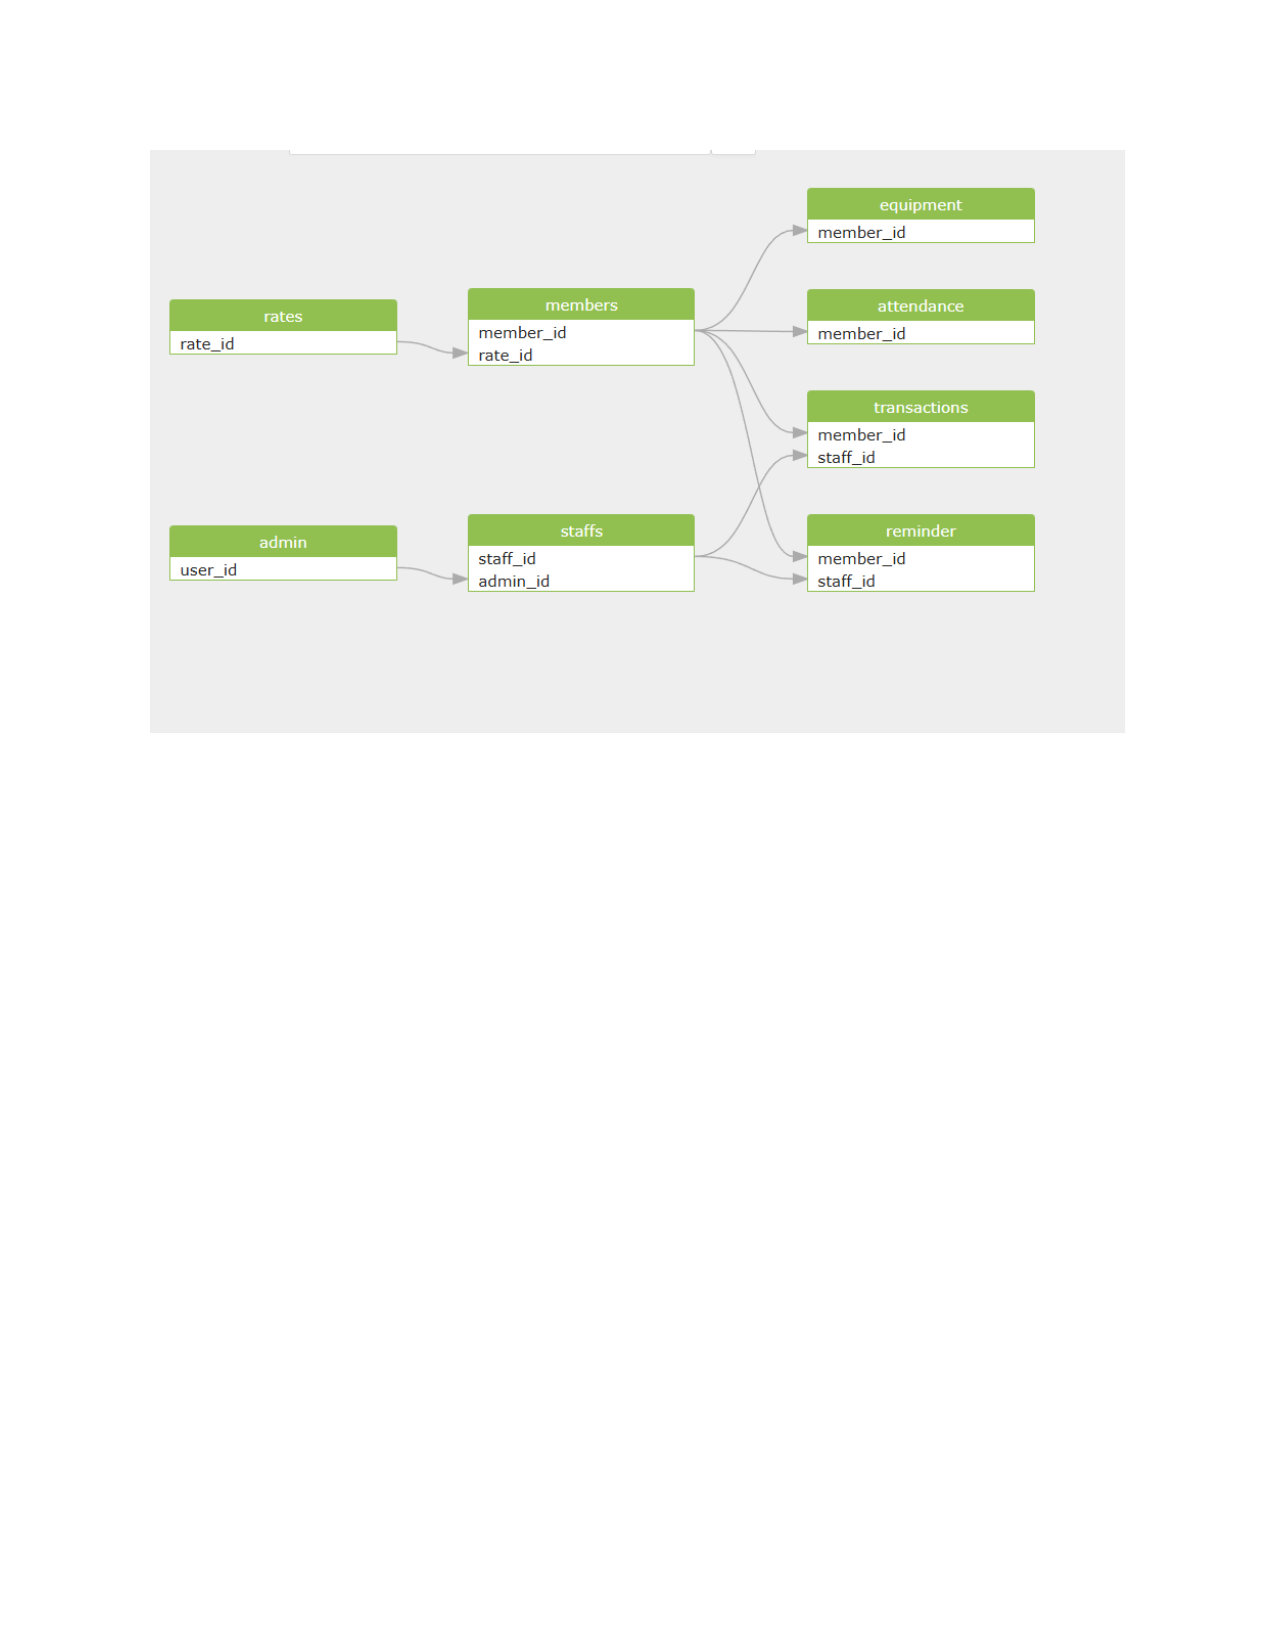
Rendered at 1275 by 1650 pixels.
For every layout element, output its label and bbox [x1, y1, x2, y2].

picture [150, 150, 1125, 733]
